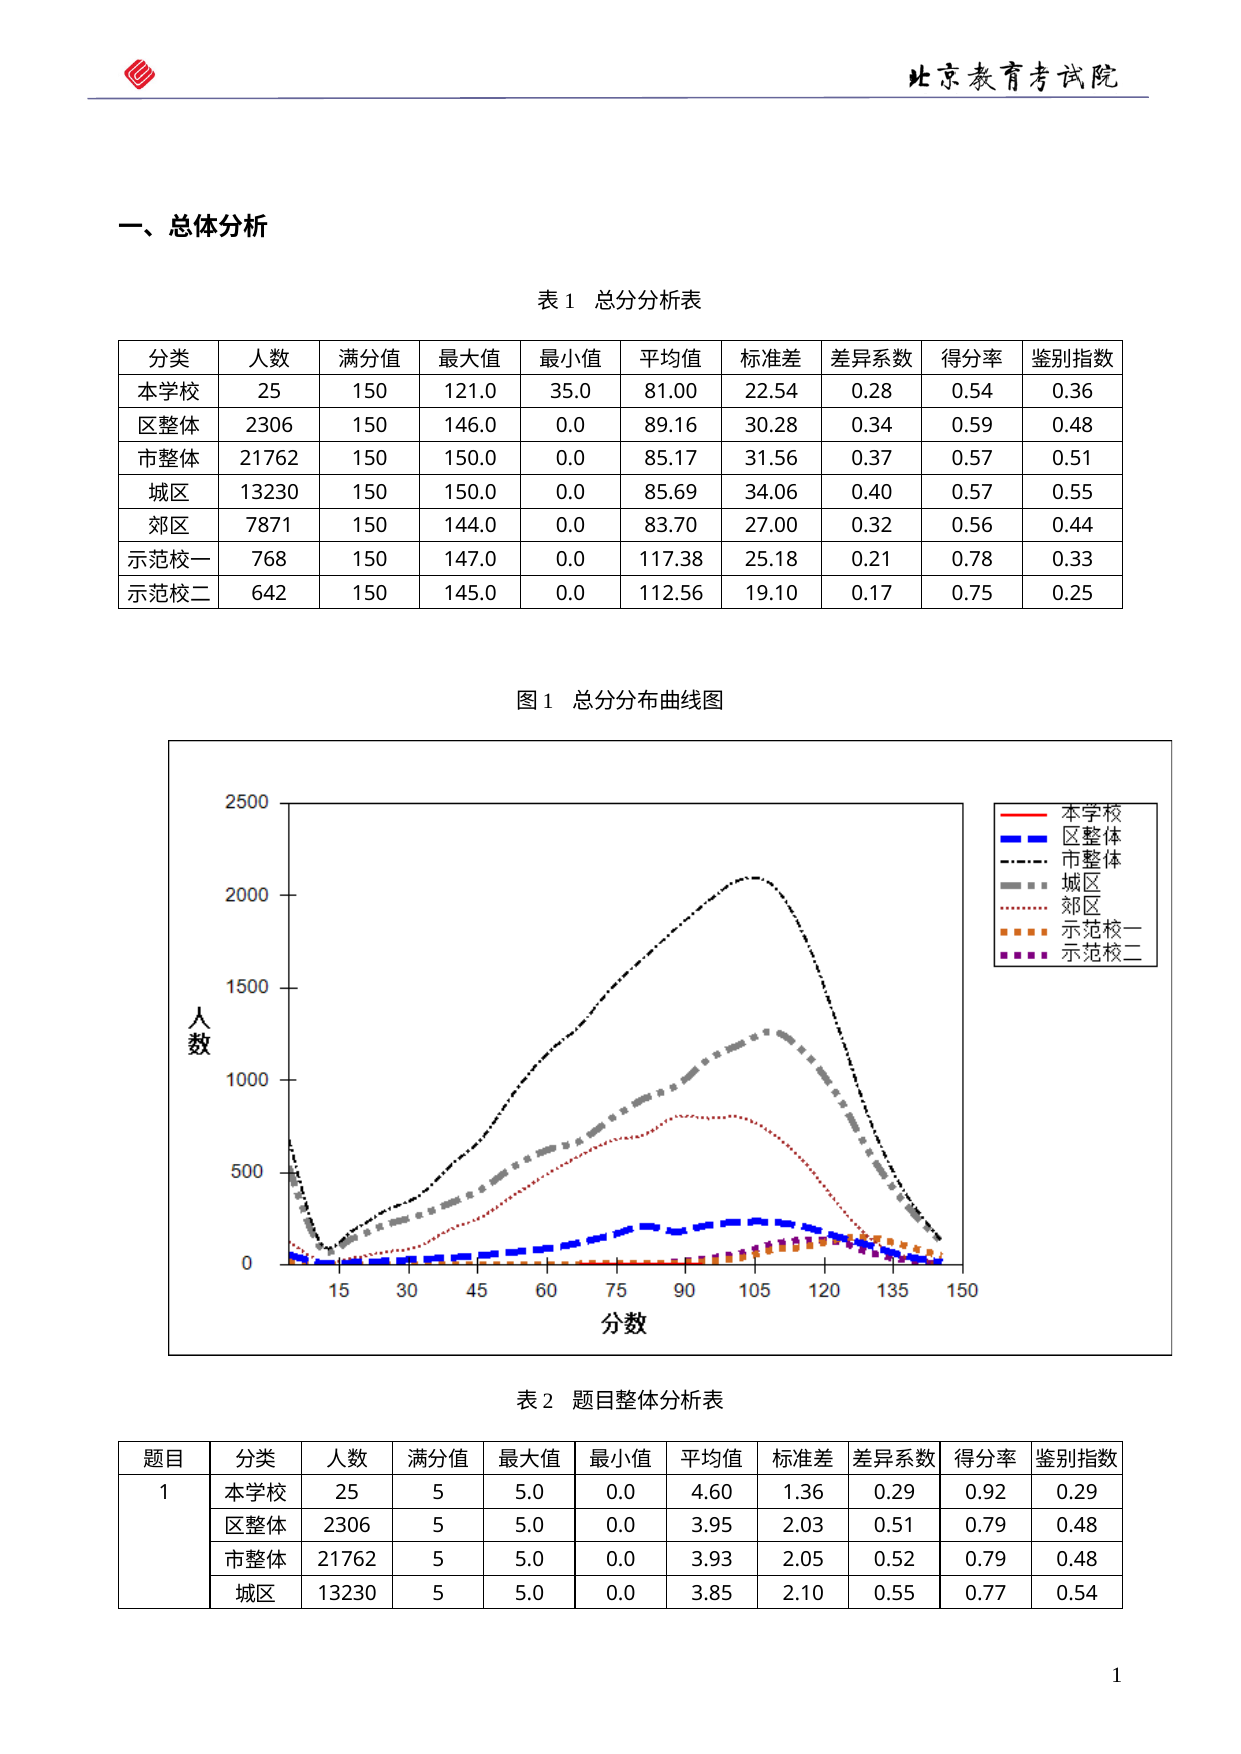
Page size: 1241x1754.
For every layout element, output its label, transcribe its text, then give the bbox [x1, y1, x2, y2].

table_cell 0.0 [521, 542, 620, 575]
table_header 得分率 [941, 1442, 1031, 1474]
table_cell 2.10 [758, 1576, 848, 1608]
table_cell 0.51 [849, 1509, 939, 1541]
table_cell 2.03 [758, 1509, 848, 1541]
table_cell 25.18 [722, 542, 821, 575]
table_cell 0.51 [1023, 442, 1122, 474]
table_cell 0.57 [922, 475, 1022, 508]
table_cell 5 [393, 1475, 483, 1508]
table_cell 市整体 [211, 1542, 301, 1575]
table_cell 150 [320, 475, 419, 508]
table_cell 150 [320, 442, 419, 474]
table_cell 0.0 [521, 576, 620, 608]
picture [168, 740, 1173, 1356]
table_cell 3.95 [667, 1509, 757, 1541]
table_header 得分率 [922, 341, 1022, 373]
table_cell 4.60 [667, 1475, 757, 1508]
table_cell 0.48 [1032, 1542, 1122, 1575]
table_cell 0.55 [849, 1576, 939, 1608]
text 表 1 总分分析表 [118, 282, 1122, 315]
table_cell 22.54 [722, 375, 821, 407]
table_header 平均值 [621, 341, 721, 373]
table_cell 768 [219, 542, 319, 575]
table_cell 0.48 [1023, 408, 1122, 441]
table_header 差异系数 [822, 341, 921, 373]
table_cell 150.0 [420, 475, 520, 508]
table_header 最小值 [576, 1442, 666, 1474]
table_cell 0.0 [576, 1475, 666, 1508]
table_cell 21762 [219, 442, 319, 474]
table_cell 0.25 [1023, 576, 1122, 608]
table_cell 0.52 [849, 1542, 939, 1575]
table_cell 0.54 [1032, 1576, 1122, 1608]
text 图 1 总分分布曲线图 [118, 683, 1122, 716]
table_cell 83.70 [621, 509, 721, 541]
table_cell 117.38 [621, 542, 721, 575]
table_cell 1 [119, 1475, 209, 1608]
table_cell 0.21 [822, 542, 921, 575]
table_cell 0.40 [822, 475, 921, 508]
table_cell 34.06 [722, 475, 821, 508]
table_cell 0.55 [1023, 475, 1122, 508]
table_header 最大值 [484, 1442, 574, 1474]
table_header 满分值 [320, 341, 419, 373]
table_cell 2306 [302, 1509, 392, 1541]
table_header 鉴别指数 [1032, 1442, 1122, 1474]
table_cell 0.0 [576, 1509, 666, 1541]
table_cell 0.78 [922, 542, 1022, 575]
table_cell 0.59 [922, 408, 1022, 441]
table_header 标准差 [758, 1442, 848, 1474]
table_cell 144.0 [420, 509, 520, 541]
table_cell 7871 [219, 509, 319, 541]
table_cell 郊区 [119, 509, 218, 541]
table_cell 本学校 [211, 1475, 301, 1508]
table_cell 0.0 [521, 509, 620, 541]
table_cell 13230 [302, 1576, 392, 1608]
table_cell 1.36 [758, 1475, 848, 1508]
table_cell 0.17 [822, 576, 921, 608]
table_cell 89.16 [621, 408, 721, 441]
table_cell 0.54 [922, 375, 1022, 407]
table_cell 19.10 [722, 576, 821, 608]
table_cell 0.48 [1032, 1509, 1122, 1541]
table_cell 150 [320, 509, 419, 541]
table_header 平均值 [667, 1442, 757, 1474]
picture [909, 56, 1123, 94]
table_cell 27.00 [722, 509, 821, 541]
table_cell 85.17 [621, 442, 721, 474]
table_cell 0.0 [521, 408, 620, 441]
table_cell 5.0 [484, 1509, 574, 1541]
table_header 差异系数 [849, 1442, 939, 1474]
table_cell 0.77 [941, 1576, 1031, 1608]
table_header 分类 [211, 1442, 301, 1474]
table_cell 城区 [119, 475, 218, 508]
table_cell 0.34 [822, 408, 921, 441]
title 总体分析 [118, 192, 1122, 257]
table_header 标准差 [722, 341, 821, 373]
table_cell 5 [393, 1576, 483, 1608]
table_header 分类 [119, 341, 218, 373]
picture [118, 56, 164, 94]
table_cell 0.56 [922, 509, 1022, 541]
table_cell 本学校 [119, 375, 218, 407]
table_cell 31.56 [722, 442, 821, 474]
table_header 题目 [119, 1442, 209, 1474]
table_cell 85.69 [621, 475, 721, 508]
table_cell 3.93 [667, 1542, 757, 1575]
table_cell 0.28 [822, 375, 921, 407]
table_cell 0.0 [576, 1576, 666, 1608]
table_header 满分值 [393, 1442, 483, 1474]
text 表 2 题目整体分析表 [118, 1383, 1122, 1416]
table_cell 0.75 [922, 576, 1022, 608]
table_cell 145.0 [420, 576, 520, 608]
table_cell 0.29 [849, 1475, 939, 1508]
table_cell 2.05 [758, 1542, 848, 1575]
table_cell 13230 [219, 475, 319, 508]
table_cell 30.28 [722, 408, 821, 441]
table_header 最小值 [521, 341, 620, 373]
table_cell 0.29 [1032, 1475, 1122, 1508]
table_cell 0.92 [941, 1475, 1031, 1508]
table_cell 112.56 [621, 576, 721, 608]
table_cell 示范校二 [119, 576, 218, 608]
table_cell 150 [320, 542, 419, 575]
table_cell 区整体 [211, 1509, 301, 1541]
table_cell 区整体 [119, 408, 218, 441]
table_cell 25 [302, 1475, 392, 1508]
table_cell 3.85 [667, 1576, 757, 1608]
table_cell 2306 [219, 408, 319, 441]
table_cell 150 [320, 576, 419, 608]
table_cell 35.0 [521, 375, 620, 407]
table_cell 150.0 [420, 442, 520, 474]
table_cell 示范校一 [119, 542, 218, 575]
table_cell 0.44 [1023, 509, 1122, 541]
table_cell 0.33 [1023, 542, 1122, 575]
table_cell 147.0 [420, 542, 520, 575]
table_header 人数 [302, 1442, 392, 1474]
table_cell 0.79 [941, 1509, 1031, 1541]
table_cell 0.0 [521, 475, 620, 508]
table_cell 25 [219, 375, 319, 407]
table_cell 0.32 [822, 509, 921, 541]
table_cell 5.0 [484, 1542, 574, 1575]
table_cell 121.0 [420, 375, 520, 407]
table_cell 5 [393, 1509, 483, 1541]
table_cell 0.37 [822, 442, 921, 474]
table_cell 5.0 [484, 1576, 574, 1608]
table_cell 81.00 [621, 375, 721, 407]
table_cell 市整体 [119, 442, 218, 474]
table_header 人数 [219, 341, 319, 373]
table_cell 0.0 [576, 1542, 666, 1575]
table_cell 21762 [302, 1542, 392, 1575]
table_cell 0.57 [922, 442, 1022, 474]
table_header 鉴别指数 [1023, 341, 1122, 373]
table_cell 0.79 [941, 1542, 1031, 1575]
table_cell 146.0 [420, 408, 520, 441]
table_cell 0.0 [521, 442, 620, 474]
table_cell 642 [219, 576, 319, 608]
table_cell 5.0 [484, 1475, 574, 1508]
table_cell 城区 [211, 1576, 301, 1608]
table_cell 150 [320, 408, 419, 441]
table_cell 150 [320, 375, 419, 407]
table_cell 5 [393, 1542, 483, 1575]
table_header 最大值 [420, 341, 520, 373]
table_cell 0.36 [1023, 375, 1122, 407]
